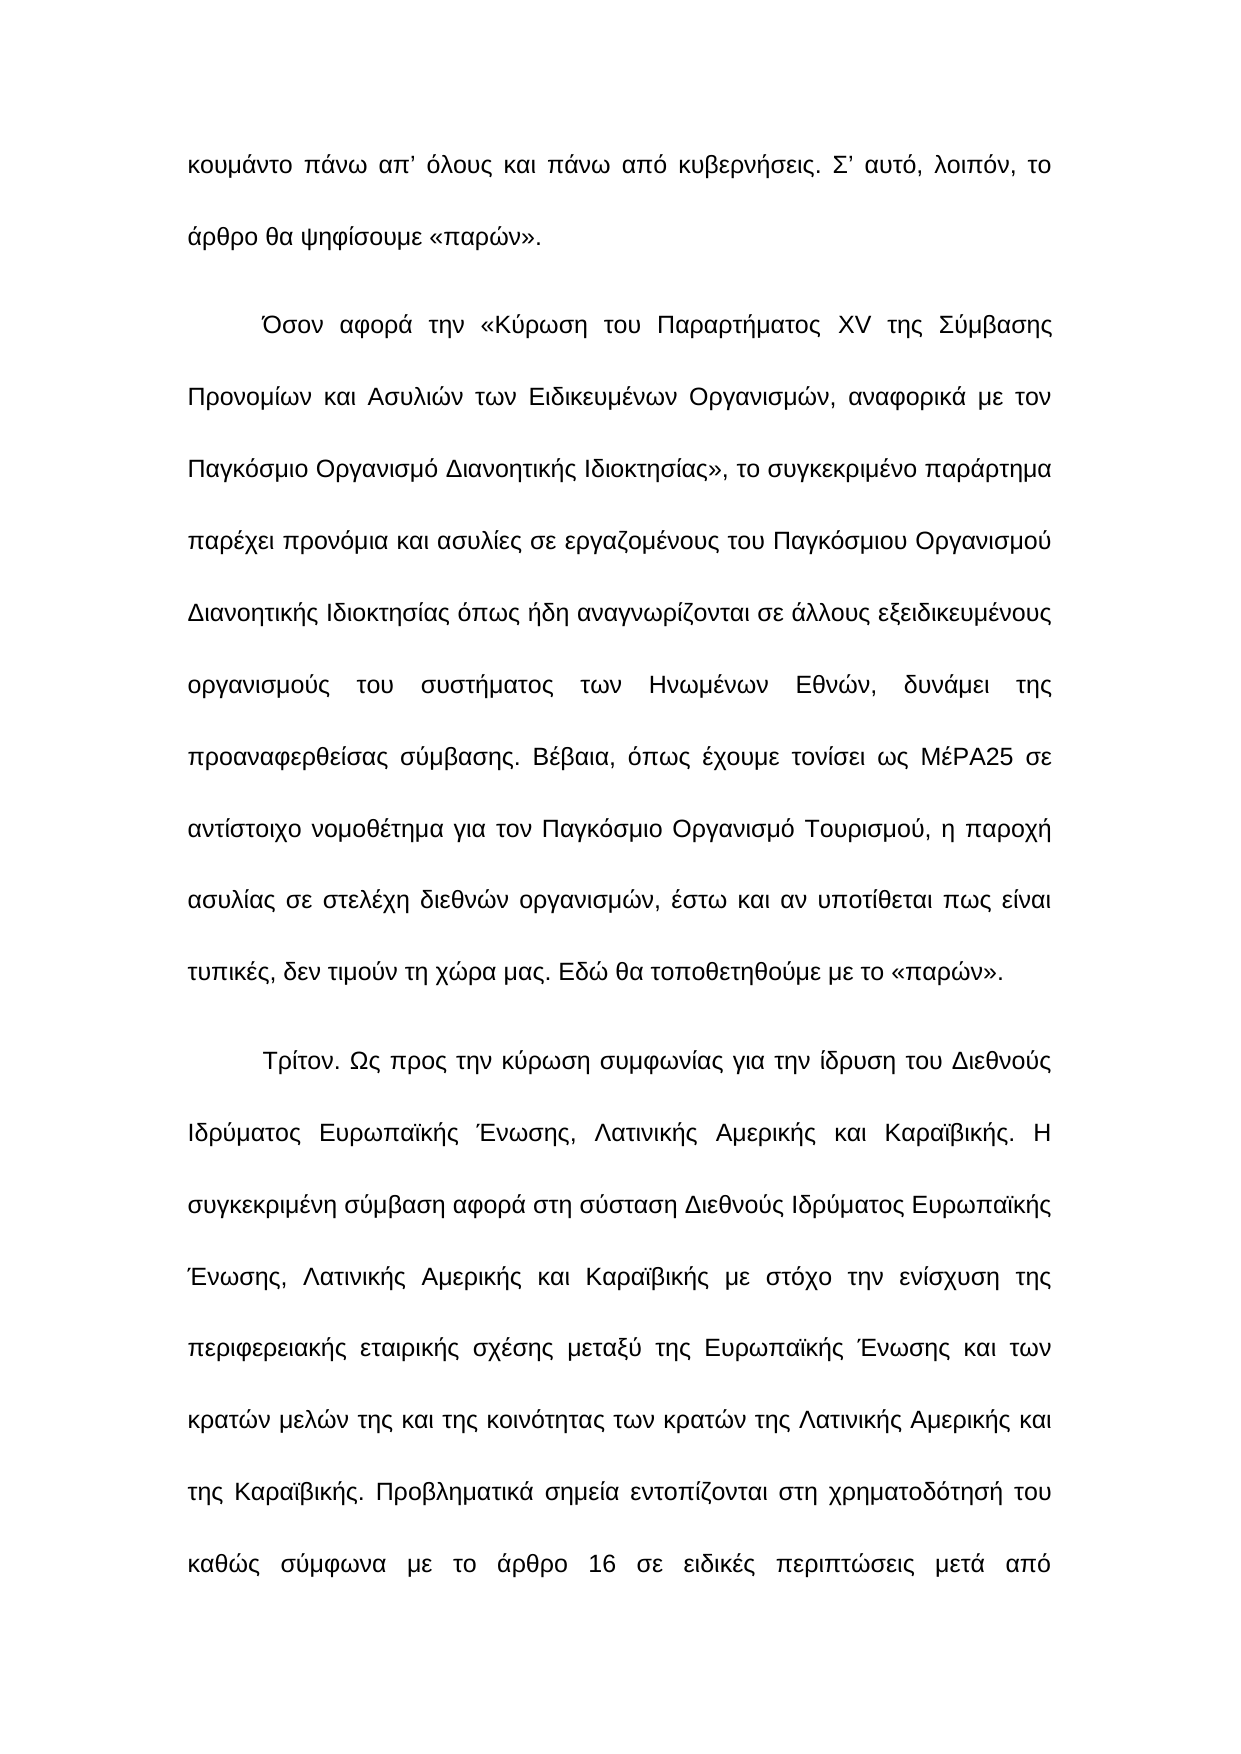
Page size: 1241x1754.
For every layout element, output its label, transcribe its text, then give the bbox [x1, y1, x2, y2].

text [187, 1046, 1053, 1578]
text Όσον αφορά την «Κύρωση του Παραρτήματος XV της Σύμβασης Προνομίων και Ασυλιών των Ειδικευμένων Οργανισμών, αναφορικά με τον Παγκόσμιο Οργανισμό Διανοητικής Ιδιοκτησίας», το συγκεκριμένο παράρτημα παρέχει προνόμια και ασυλίες σε εργαζομένους του Παγκόσμιου Οργανισμού Διανοητικής Ιδιοκτησίας όπως ήδη αναγνωρίζονται σε άλλους εξειδικευμένους οργανισμούς του συστήματος των Ηνωμένων Εθνών, δυνάμει της προαναφερθείσας σύμβασης. Βέβαια, όπως έχουμε τονίσει ως ΜέΡΑ25 σε αντίστοιχο νομοθέτημα για τον Παγκόσμιο Οργανισμό Τουρισμού, η παροχή ασυλίας σε στελέχη διεθνών οργανισμών, έστω και αν υποτίθεται πως είναι τυπικές, δεν τιμούν τη χώρα μας. Εδώ θα τοποθετηθούμε με το «παρών». [187, 310, 1053, 986]
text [187, 150, 1053, 251]
